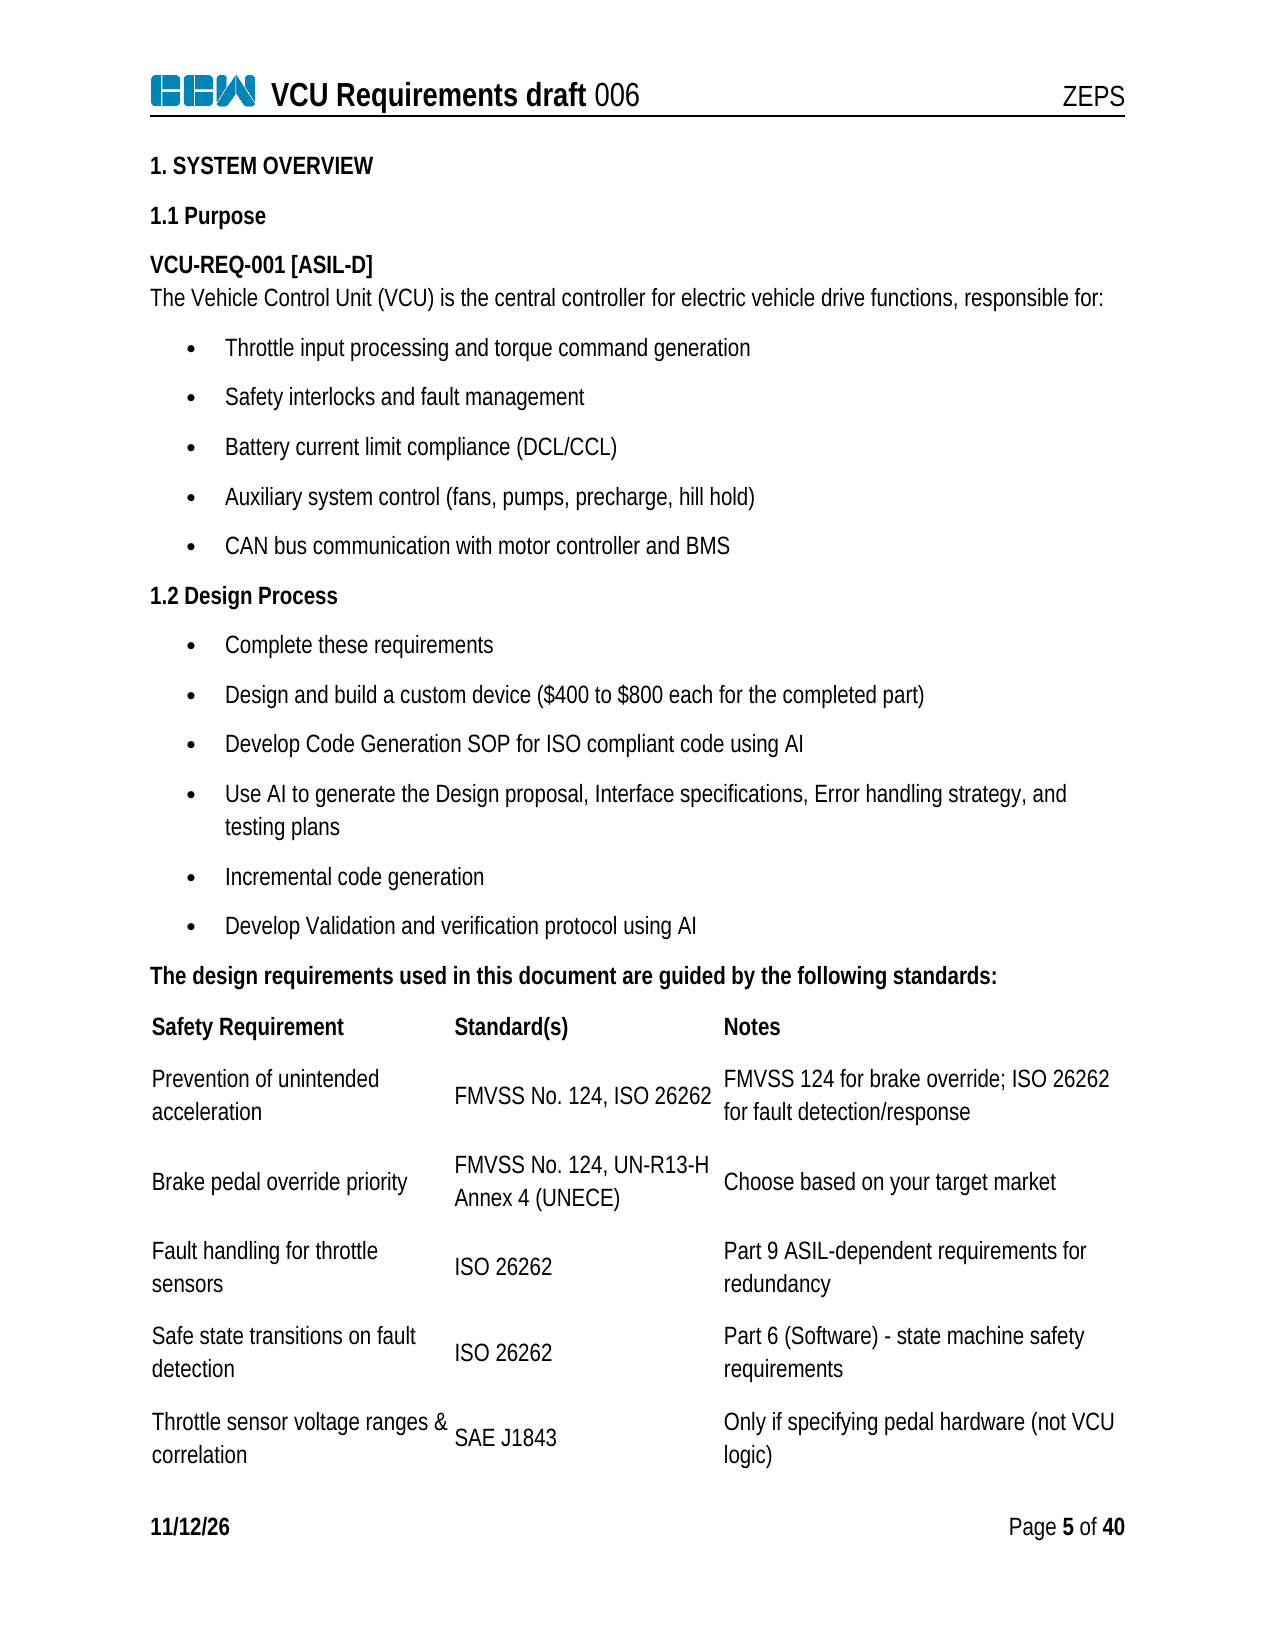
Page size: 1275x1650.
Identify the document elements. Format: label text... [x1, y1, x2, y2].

picture [226, 75, 245, 86]
table_cell ISO 26262 [453, 1234, 722, 1320]
list Battery current limit compliance (DCL/CCL) [187, 432, 1125, 461]
table_cell FMVSS No. 124, UN-R13-H Annex 4 (UNECE) [453, 1149, 722, 1234]
table_header Standard(s) [453, 1010, 722, 1063]
list Design and build a custom device ($400 to $800 each for the completed part) [187, 680, 1125, 708]
table_cell FMVSS 124 for brake override; ISO 26262 for fault detection/response [722, 1063, 1125, 1148]
list Use AI to generate the Design proposal, Interface specifications, Error handling strategy, and testing plans [187, 779, 1125, 841]
list Develop Validation and verification protocol using AI [187, 911, 1125, 940]
table_cell Part 9 ASIL-dependent requirements for redundancy [722, 1234, 1125, 1320]
list Auxiliary system control (fans, pumps, precharge, hill hold) [187, 481, 1125, 510]
table_cell ISO 26262 [453, 1320, 722, 1405]
table_cell SAE J1843 [453, 1405, 722, 1491]
table_cell Prevention of unintended acceleration [150, 1063, 453, 1148]
text 1. SYSTEM OVERVIEW [150, 151, 1125, 180]
list Develop Code Generation SOP for ISO compliant code using AI [187, 729, 1125, 758]
text VCU-REQ-001 [ASIL-D] The Vehicle Control Unit (VCU) is the central controller for electric vehicle drive functions, responsible for: [150, 250, 1125, 312]
picture [195, 75, 217, 107]
table_header Notes [722, 1010, 1125, 1063]
table_header Safety Requirement [150, 1010, 453, 1063]
list Complete these requirements [187, 630, 1125, 659]
table_cell Only if specifying pedal hardware (not VCU logic) [722, 1405, 1125, 1491]
text 1.1 Purpose [150, 201, 1125, 229]
picture [162, 75, 185, 107]
table_cell Throttle sensor voltage ranges & correlation [150, 1405, 453, 1491]
table_cell Brake pedal override priority [150, 1149, 453, 1234]
table_cell Fault handling for throttle sensors [150, 1234, 453, 1320]
text The design requirements used in this document are guided by the following standards: [150, 961, 1125, 989]
table_cell Choose based on your target market [722, 1149, 1125, 1234]
list Incremental code generation [187, 861, 1125, 890]
table_cell FMVSS No. 124, ISO 26262 [453, 1063, 722, 1148]
list Throttle input processing and torque command generation [187, 333, 1125, 361]
table_cell Part 6 (Software) - state machine safety requirements [722, 1320, 1125, 1405]
list CAN bus communication with motor controller and BMS [187, 531, 1125, 560]
text 1.2 Design Process [150, 581, 1125, 609]
list Safety interlocks and fault management [187, 382, 1125, 411]
picture [228, 96, 244, 107]
table_cell Safe state transitions on fault detection [150, 1320, 453, 1405]
